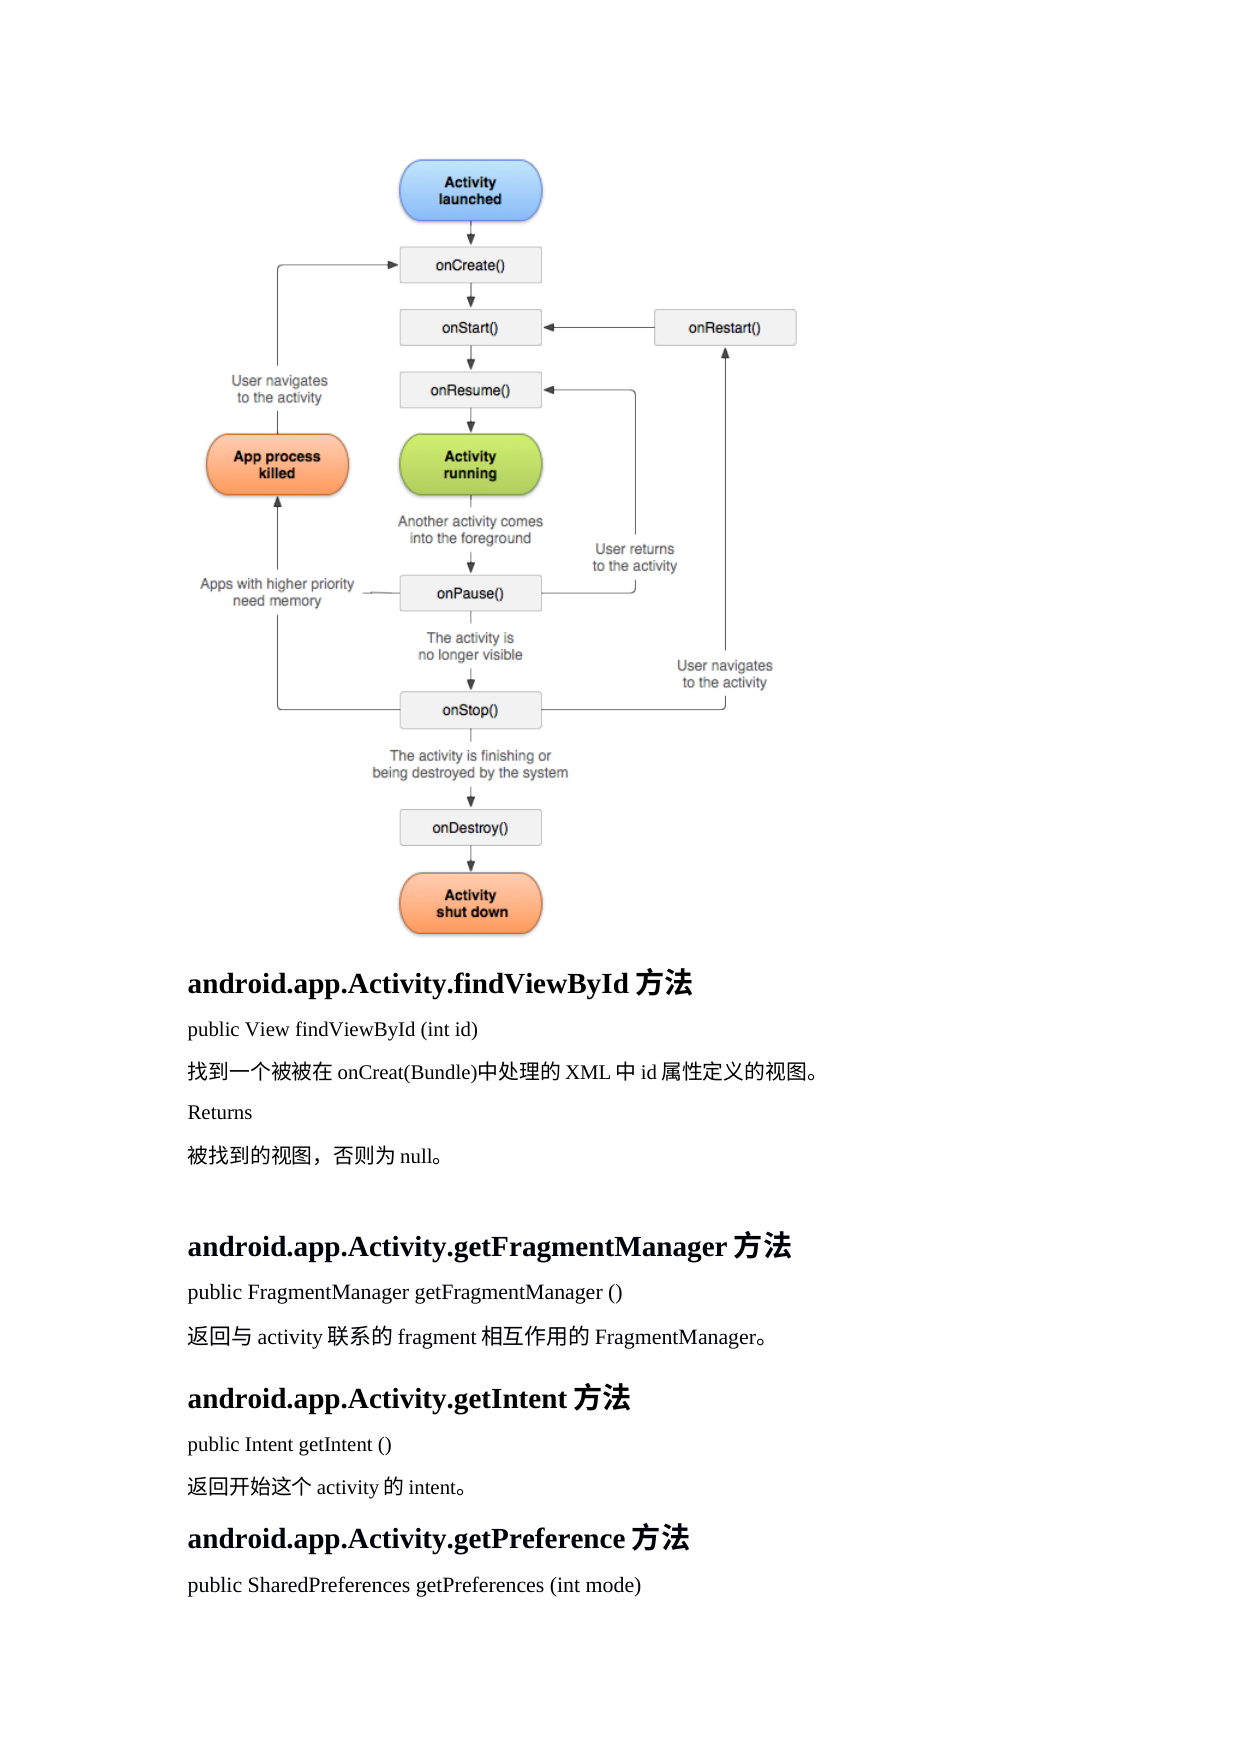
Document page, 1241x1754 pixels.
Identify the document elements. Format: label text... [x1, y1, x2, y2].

text Returns [187, 1100, 1053, 1124]
text public Intent getIntent () [187, 1432, 1053, 1456]
text public SharedPreferences getPreferences (int mode) [187, 1572, 1053, 1597]
text android.app.Activity.findViewById方法 [187, 960, 1053, 1002]
text public FragmentManager getFragmentManager () [187, 1279, 1053, 1304]
text android.app.Activity.getPreference方法 [187, 1515, 1053, 1557]
text android.app.Activity.getIntent方法 [187, 1375, 1053, 1417]
text 返回与activity联系的fragment相互作用的FragmentManager。 [187, 1319, 1053, 1351]
text 返回开始这个activity的intent。 [187, 1470, 1053, 1500]
picture [187, 150, 803, 946]
text 被找到的视图，否则为null。 [187, 1139, 1053, 1169]
text public View findViewById (int id) [187, 1017, 1053, 1041]
text android.app.Activity.getFragmentManager方法 [187, 1222, 1053, 1264]
text 找到一个被被在onCreat(Bundle)中处理的XML中id属性定义的视图。 [187, 1055, 1053, 1086]
